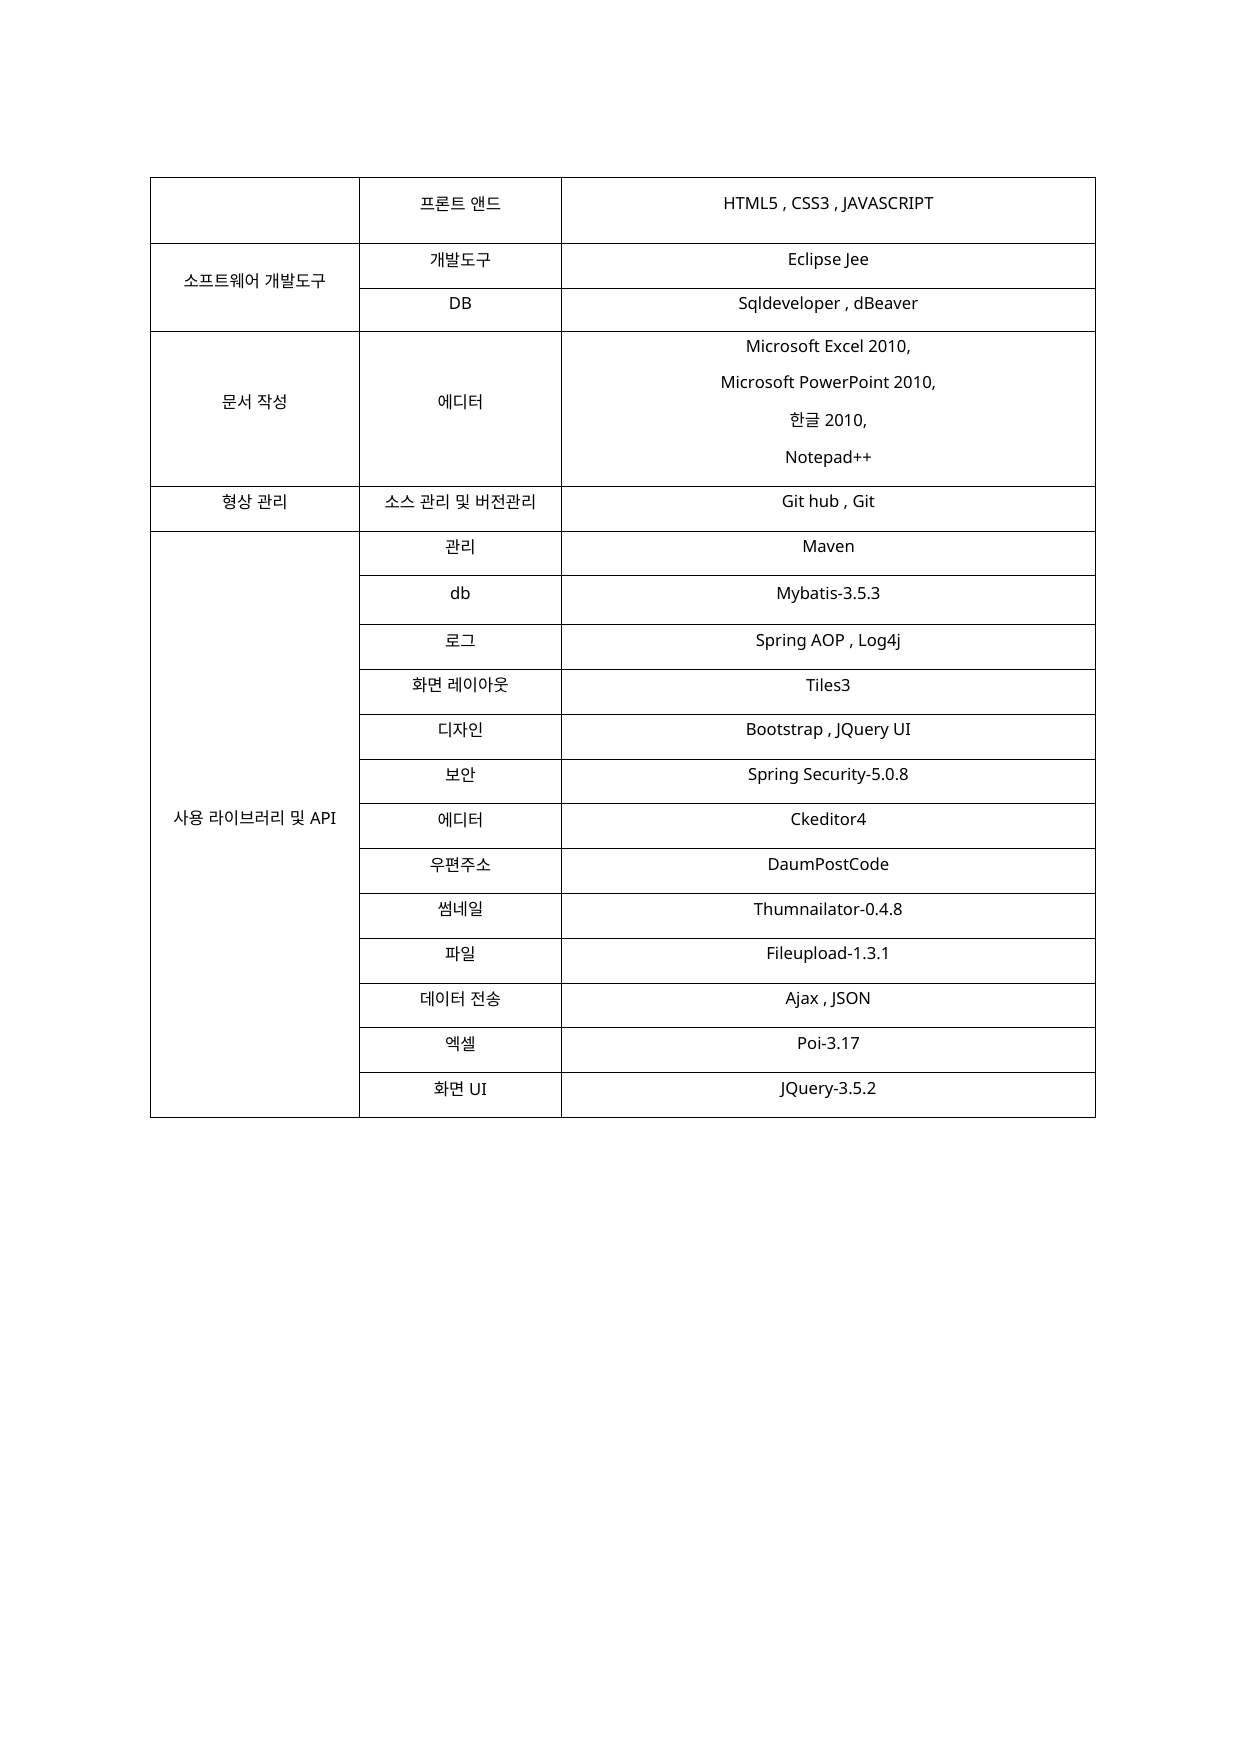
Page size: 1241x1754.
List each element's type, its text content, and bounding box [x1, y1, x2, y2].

table_cell Microsoft Excel 2010, Microsoft PowerPoint 2010, 한글 2010, Notepad++ [562, 332, 1095, 486]
table_cell 소스 관리 및 버전관리 [360, 487, 561, 531]
table_cell DB [360, 289, 561, 331]
table_cell Spring Security-5.0.8 [562, 760, 1095, 803]
table_cell Bootstrap , JQuery UI [562, 715, 1095, 758]
table_cell 소프트웨어 개발도구 [151, 244, 359, 331]
table_cell 형상 관리 [151, 487, 359, 531]
table_cell 파일 [360, 939, 561, 982]
table_cell 썸네일 [360, 894, 561, 938]
table_cell Ckeditor4 [562, 804, 1095, 848]
table_cell Git hub , Git [562, 487, 1095, 531]
table_cell db [360, 576, 561, 624]
table_cell 에디터 [360, 332, 561, 486]
table_cell 디자인 [360, 715, 561, 758]
table_cell Ajax , JSON [562, 984, 1095, 1027]
table_cell Maven [562, 532, 1095, 575]
table_cell 로그 [360, 625, 561, 669]
table_cell 개발도구 [360, 244, 561, 288]
table_cell Tiles3 [562, 670, 1095, 714]
table_cell 화면 UI [360, 1073, 561, 1117]
table_cell 에디터 [360, 804, 561, 848]
table_cell DaumPostCode [562, 849, 1095, 893]
table_cell Spring AOP , Log4j [562, 625, 1095, 669]
table_cell JQuery-3.5.2 [562, 1073, 1095, 1117]
table_cell 화면 레이아웃 [360, 670, 561, 714]
table_cell 엑셀 [360, 1028, 561, 1072]
table_cell 보안 [360, 760, 561, 803]
table_cell Thumnailator-0.4.8 [562, 894, 1095, 938]
table_cell Sqldeveloper , dBeaver [562, 289, 1095, 331]
table_cell Poi-3.17 [562, 1028, 1095, 1072]
table_cell 데이터 전송 [360, 984, 561, 1027]
table_cell 관리 [360, 532, 561, 575]
table_cell 사용 라이브러리 및 API [151, 532, 359, 1117]
table_cell Eclipse Jee [562, 244, 1095, 288]
table_cell HTML5 , CSS3 , JAVASCRIPT [562, 178, 1095, 243]
table_cell 우편주소 [360, 849, 561, 893]
table_cell Fileupload-1.3.1 [562, 939, 1095, 982]
table_cell 프론트 앤드 [360, 178, 561, 243]
table_cell Mybatis-3.5.3 [562, 576, 1095, 624]
table_cell 문서 작성 [151, 332, 359, 486]
